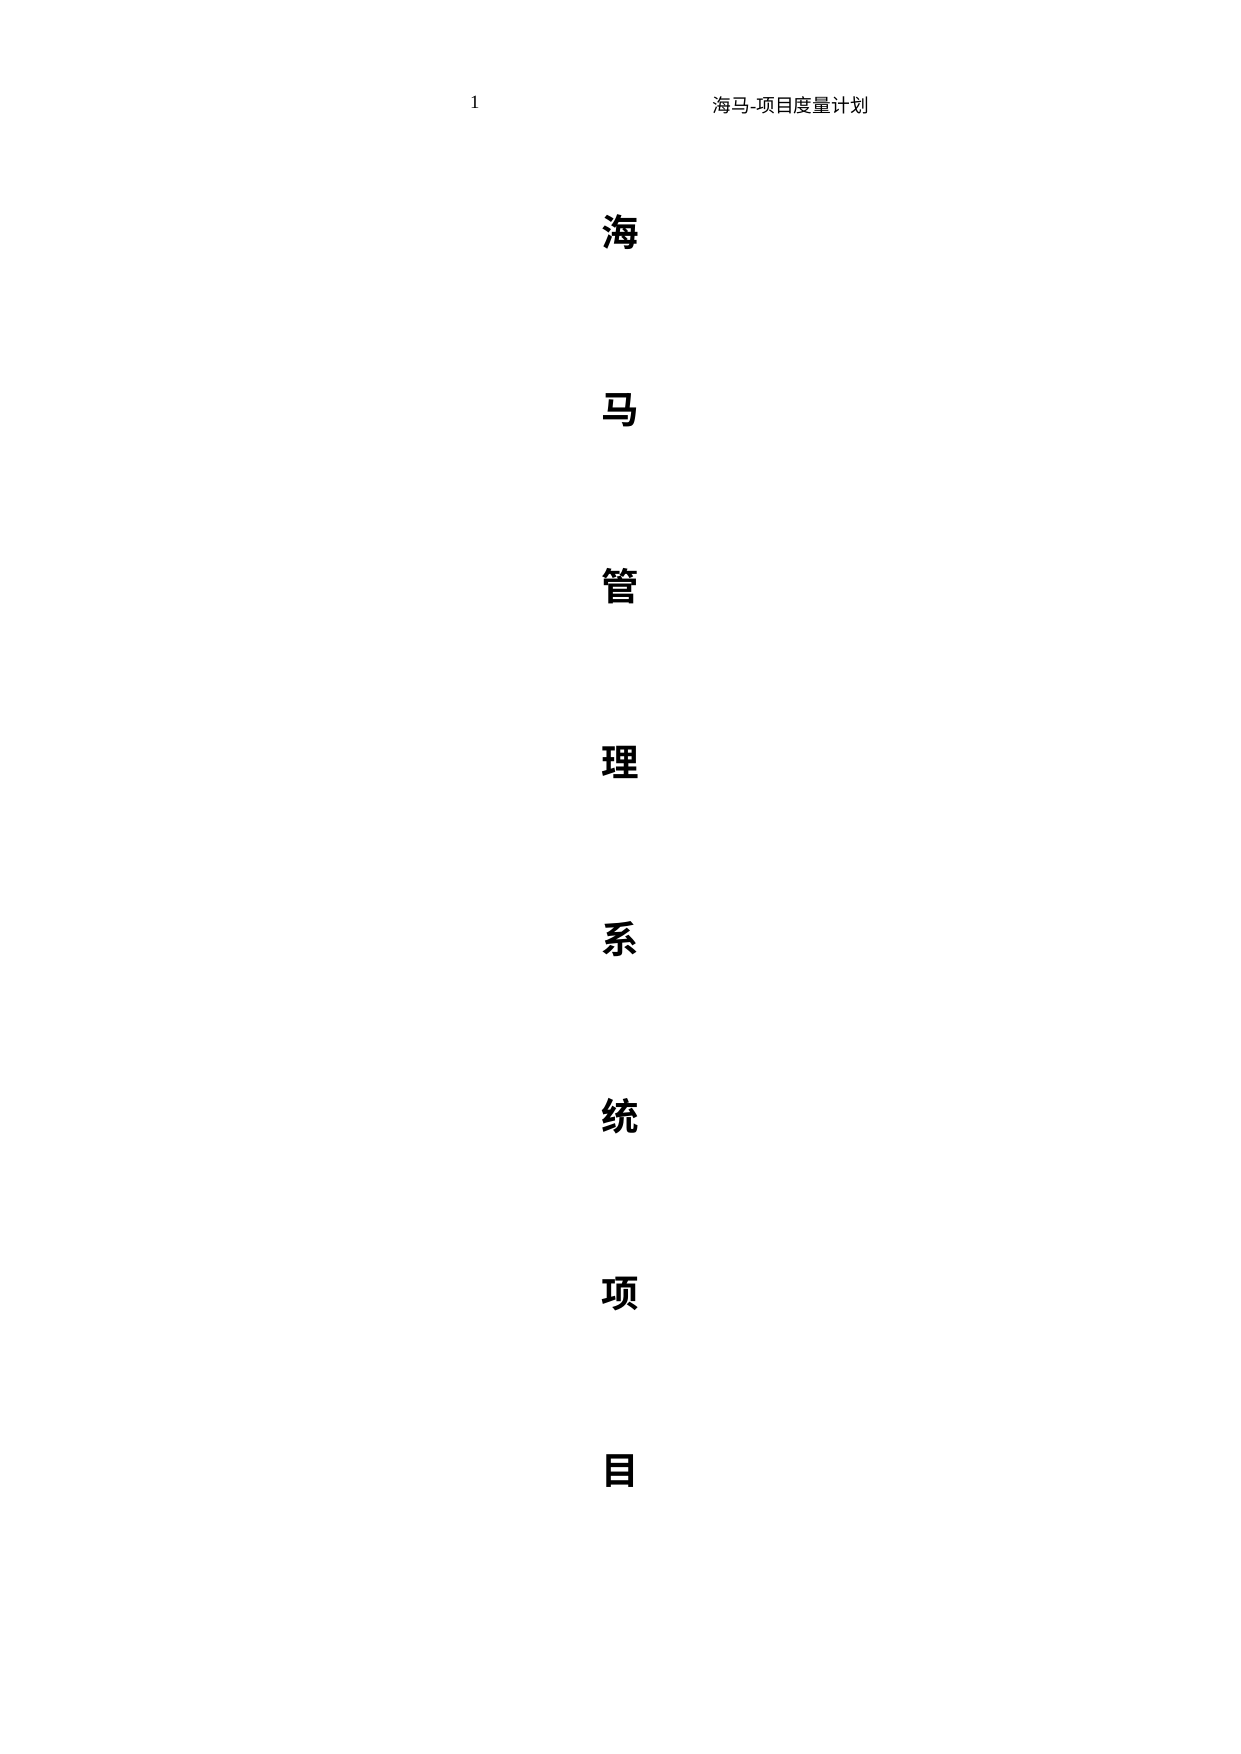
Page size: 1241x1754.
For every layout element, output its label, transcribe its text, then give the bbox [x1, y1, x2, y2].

subtitle 管 [187, 551, 1053, 616]
subtitle 统 [187, 1082, 1053, 1147]
subtitle 海 [187, 197, 1053, 262]
subtitle 系 [187, 905, 1053, 970]
subtitle 马 [187, 374, 1053, 439]
subtitle 理 [187, 728, 1053, 793]
subtitle 目 [187, 1436, 1053, 1501]
subtitle 项 [187, 1259, 1053, 1324]
